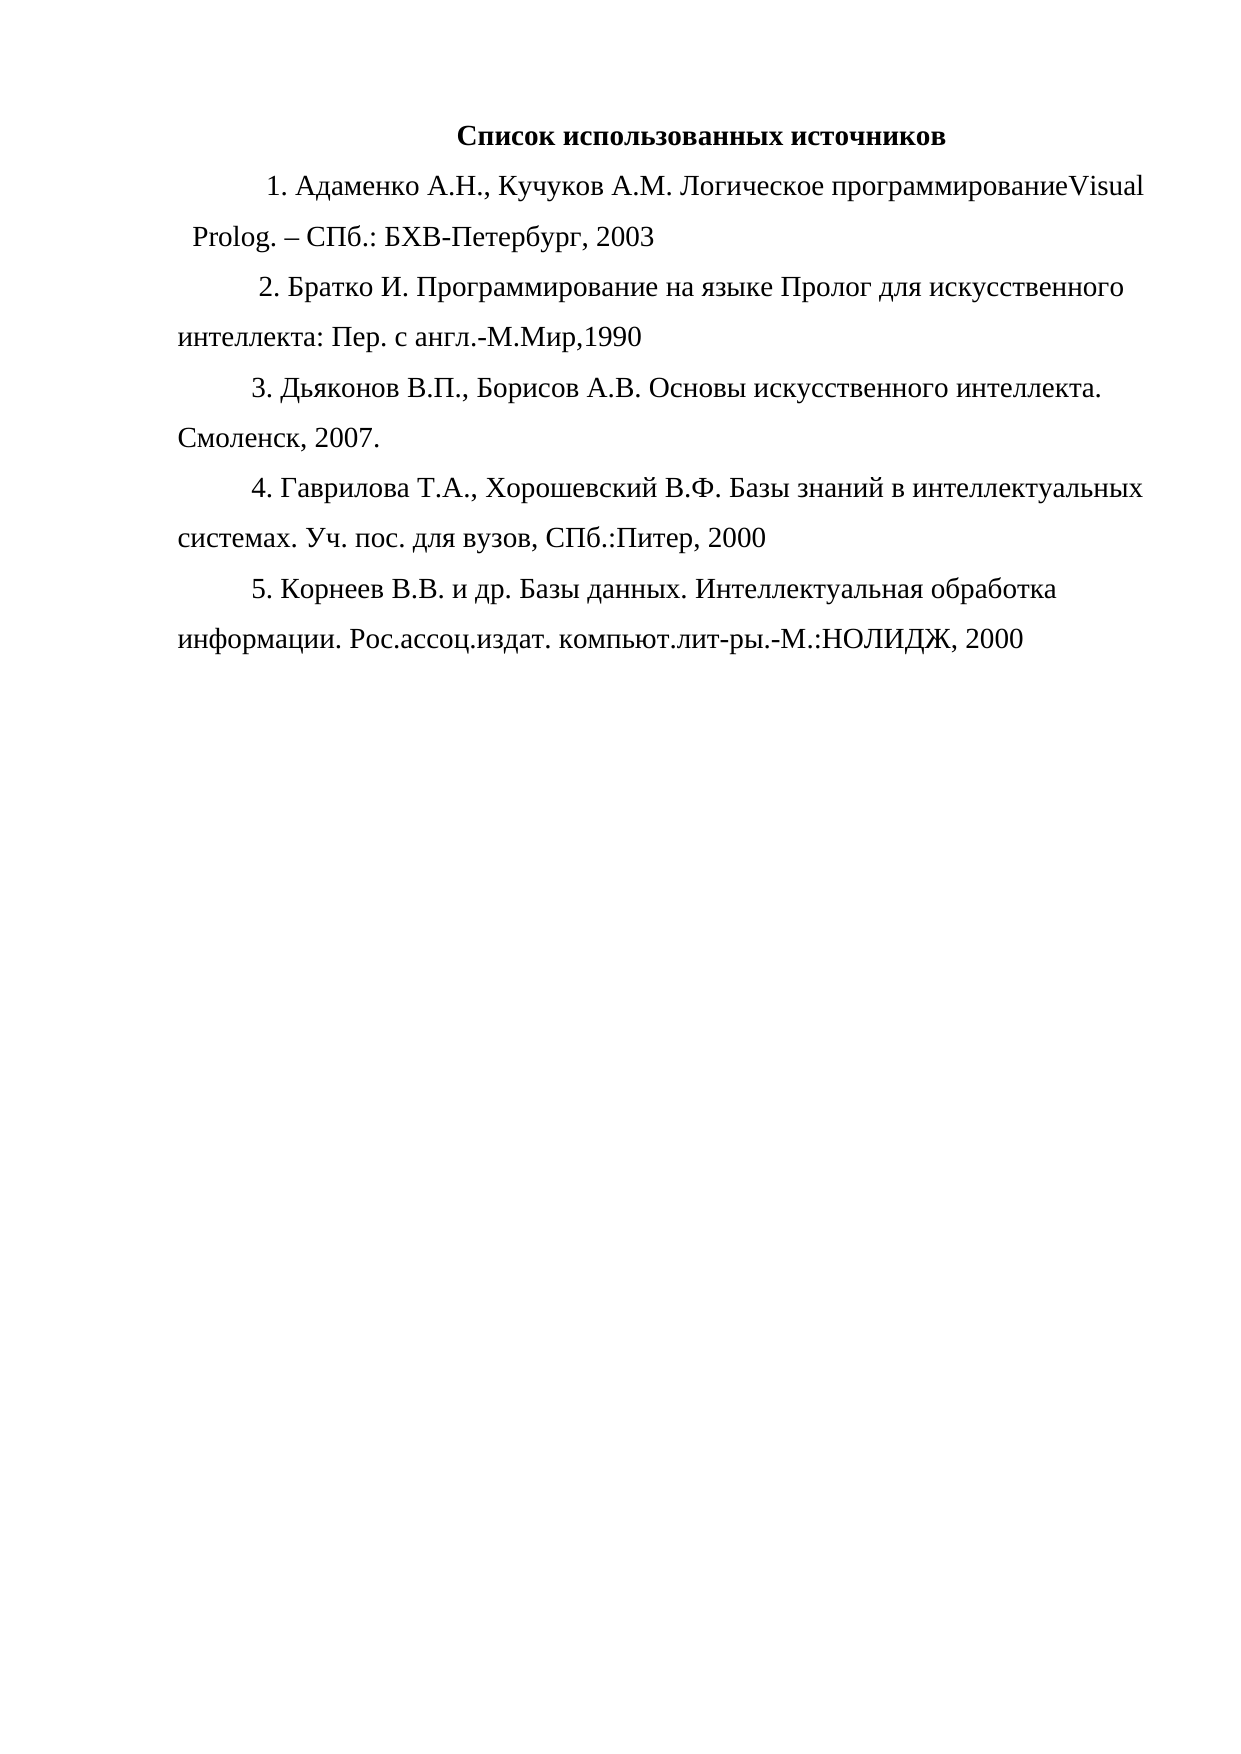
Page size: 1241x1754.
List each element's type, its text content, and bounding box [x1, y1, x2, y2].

text 2. Братко И. Программирование на языке Пролог для искусственного интеллекта: Пер. с англ.-М.Мир,1990 [177, 269, 1152, 353]
text 4. Гаврилова Т.А., Хорошевский В.Ф. Базы знаний в интеллектуальных системах. Уч. пос. для вузов, СПб.:Питер, 2000 [177, 470, 1152, 554]
text 3. Дьяконов В.П., Борисов А.В. Основы искусственного интеллекта. Смоленск, 2007. [177, 370, 1152, 453]
text Список использованных источников [177, 118, 1152, 152]
text 5. Корнеев В.В. и др. Базы данных. Интеллектуальная обработка информации. Рос.ассоц.издат. компьют.лит-ры.-М.:НОЛИДЖ, 2000 [177, 571, 1152, 655]
text 1. Адаменко А.Н., Кучуков А.М. Логическое программированиеVisual Prolog. – СПб.: БХВ-Петербург, 2003 [192, 168, 1152, 252]
